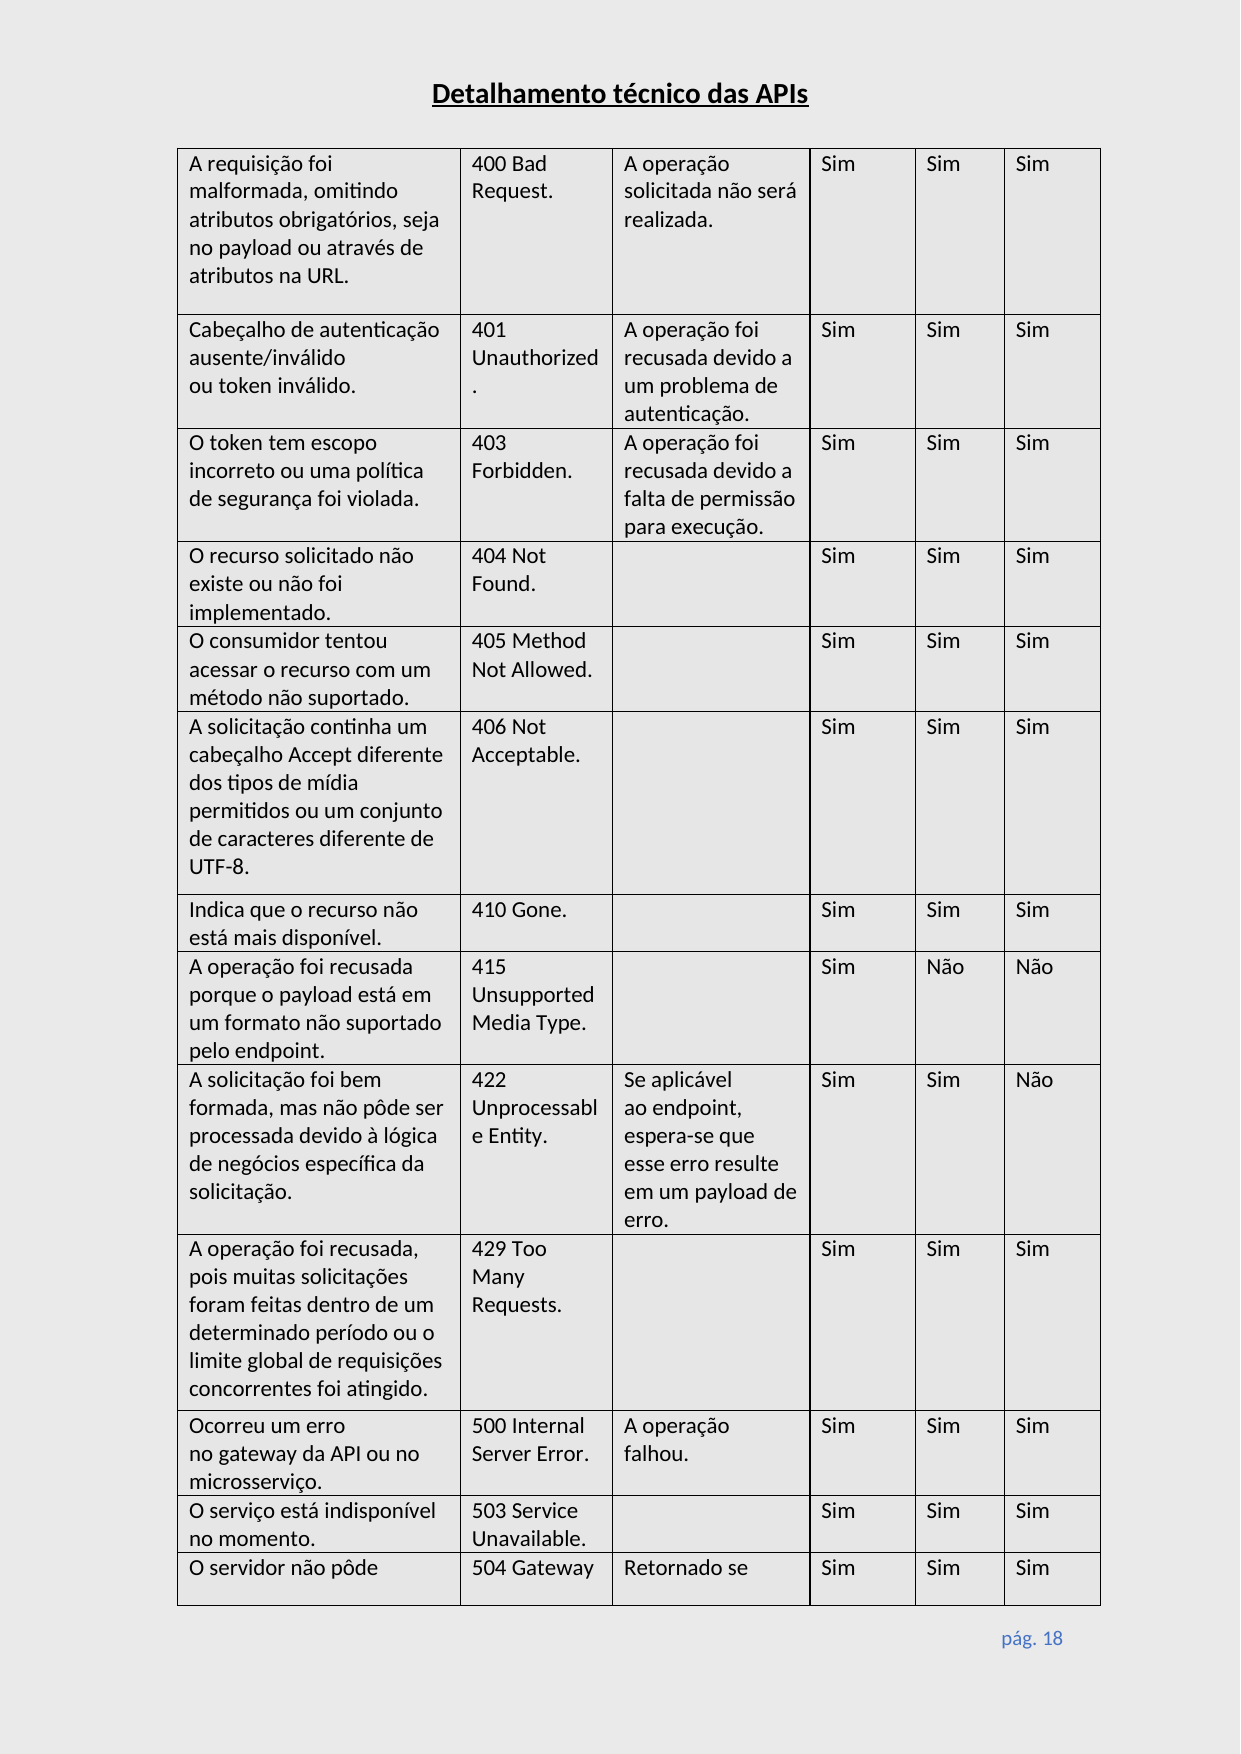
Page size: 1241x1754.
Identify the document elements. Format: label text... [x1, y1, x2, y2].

table_cell Sim [811, 1235, 915, 1410]
table_cell Não [916, 952, 1004, 1064]
table_cell Sim [1005, 1553, 1100, 1605]
table_cell Sim [811, 315, 915, 427]
table_cell 404 Not Found. [461, 542, 612, 626]
table_cell Não [1005, 952, 1100, 1064]
table_cell Sim [1005, 542, 1100, 626]
table_cell A operação falhou. [613, 1411, 809, 1495]
table_cell Sim [916, 1496, 1004, 1552]
table_cell [613, 627, 809, 711]
table_cell Sim [1005, 1235, 1100, 1410]
table_cell 400 Bad Request. [461, 149, 612, 314]
table_cell Sim [811, 149, 915, 314]
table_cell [178, 1553, 460, 1605]
table_cell [613, 895, 809, 951]
table_cell O recurso solicitado não existe ou não foi implementado. [178, 542, 460, 626]
table_cell 422 Unprocessable Entity. [461, 1065, 612, 1233]
table_cell A operação foi recusada porque o payload está em um formato não suportado pelo endpoint. [178, 952, 460, 1064]
table_cell Indica que o recurso não está mais disponível. [178, 895, 460, 951]
table_cell O consumidor tentou acessar o recurso com um método não suportado. [178, 627, 460, 711]
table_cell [461, 1553, 612, 1605]
table_cell Sim [916, 315, 1004, 427]
table_cell Sim [811, 1411, 915, 1495]
table_cell Sim [916, 627, 1004, 711]
table_cell [613, 712, 809, 894]
table_cell Sim [916, 1553, 1004, 1605]
table_cell Sim [811, 1496, 915, 1552]
table_cell Sim [916, 895, 1004, 951]
table_cell A requisição foi malformada, omitindo atributos obrigatórios, seja no payload ou através de atributos na URL. [178, 149, 460, 314]
table_cell [613, 952, 809, 1064]
table_cell Sim [811, 429, 915, 541]
table_cell 403 Forbidden. [461, 429, 612, 541]
table_cell Sim [1005, 895, 1100, 951]
table_cell Sim [916, 542, 1004, 626]
table_cell Cabeçalho de autenticação ausente/inválido ou token inválido. [178, 315, 460, 427]
table_cell A solicitação continha um cabeçalho Accept diferente dos tipos de mídia permitidos ou um conjunto de caracteres diferente de UTF-8. [178, 712, 460, 894]
table_cell [613, 542, 809, 626]
table_cell Sim [916, 429, 1004, 541]
table_cell 503 Service Unavailable. [461, 1496, 612, 1552]
table_cell A operação foi recusada devido a um problema de autenticação. [613, 315, 809, 427]
table_cell Sim [811, 1553, 915, 1605]
table_cell Sim [916, 1235, 1004, 1410]
table_cell O serviço está indisponível no momento. [178, 1496, 460, 1552]
table_cell A operação foi recusada devido a falta de permissão para execução. [613, 429, 809, 541]
table_cell Sim [811, 952, 915, 1064]
table_cell Sim [1005, 627, 1100, 711]
table_cell Sim [1005, 712, 1100, 894]
table_cell Sim [1005, 1411, 1100, 1495]
table_cell 410 Gone. [461, 895, 612, 951]
table_cell 429 Too Many Requests. [461, 1235, 612, 1410]
table_cell Sim [811, 1065, 915, 1233]
table_cell Sim [811, 542, 915, 626]
table_cell 415 Unsupported Media Type. [461, 952, 612, 1064]
table_cell [613, 1235, 809, 1410]
table_cell Sim [1005, 149, 1100, 314]
table_cell Sim [1005, 315, 1100, 427]
table_cell Sim [1005, 1496, 1100, 1552]
table_cell Não [1005, 1065, 1100, 1233]
table_cell A operação foi recusada, pois muitas solicitações foram feitas dentro de um determinado período ou o limite global de requisições concorrentes foi atingido. [178, 1235, 460, 1410]
table_cell Sim [916, 712, 1004, 894]
table_cell A operação solicitada não será realizada. [613, 149, 809, 314]
table_cell Sim [811, 627, 915, 711]
table_cell 406 Not Acceptable. [461, 712, 612, 894]
table_cell Sim [916, 1065, 1004, 1233]
table_cell Se aplicável ao endpoint, espera-se que esse erro resulte em um payload de erro. [613, 1065, 809, 1233]
table_cell Sim [1005, 429, 1100, 541]
table_cell Ocorreu um erro no gateway da API ou no microsserviço. [178, 1411, 460, 1495]
table_cell Sim [916, 149, 1004, 314]
table_cell Sim [916, 1411, 1004, 1495]
table_cell Sim [811, 895, 915, 951]
table_cell 500 Internal Server Error. [461, 1411, 612, 1495]
table_cell O token tem escopo incorreto ou uma política de segurança foi violada. [178, 429, 460, 541]
table_cell 401 Unauthorized. [461, 315, 612, 427]
table_cell 405 Method Not Allowed. [461, 627, 612, 711]
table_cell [613, 1553, 809, 1605]
table_cell Sim [811, 712, 915, 894]
table_cell [613, 1496, 809, 1552]
table_cell A solicitação foi bem formada, mas não pôde ser processada devido à lógica de negócios específica da solicitação. [178, 1065, 460, 1233]
